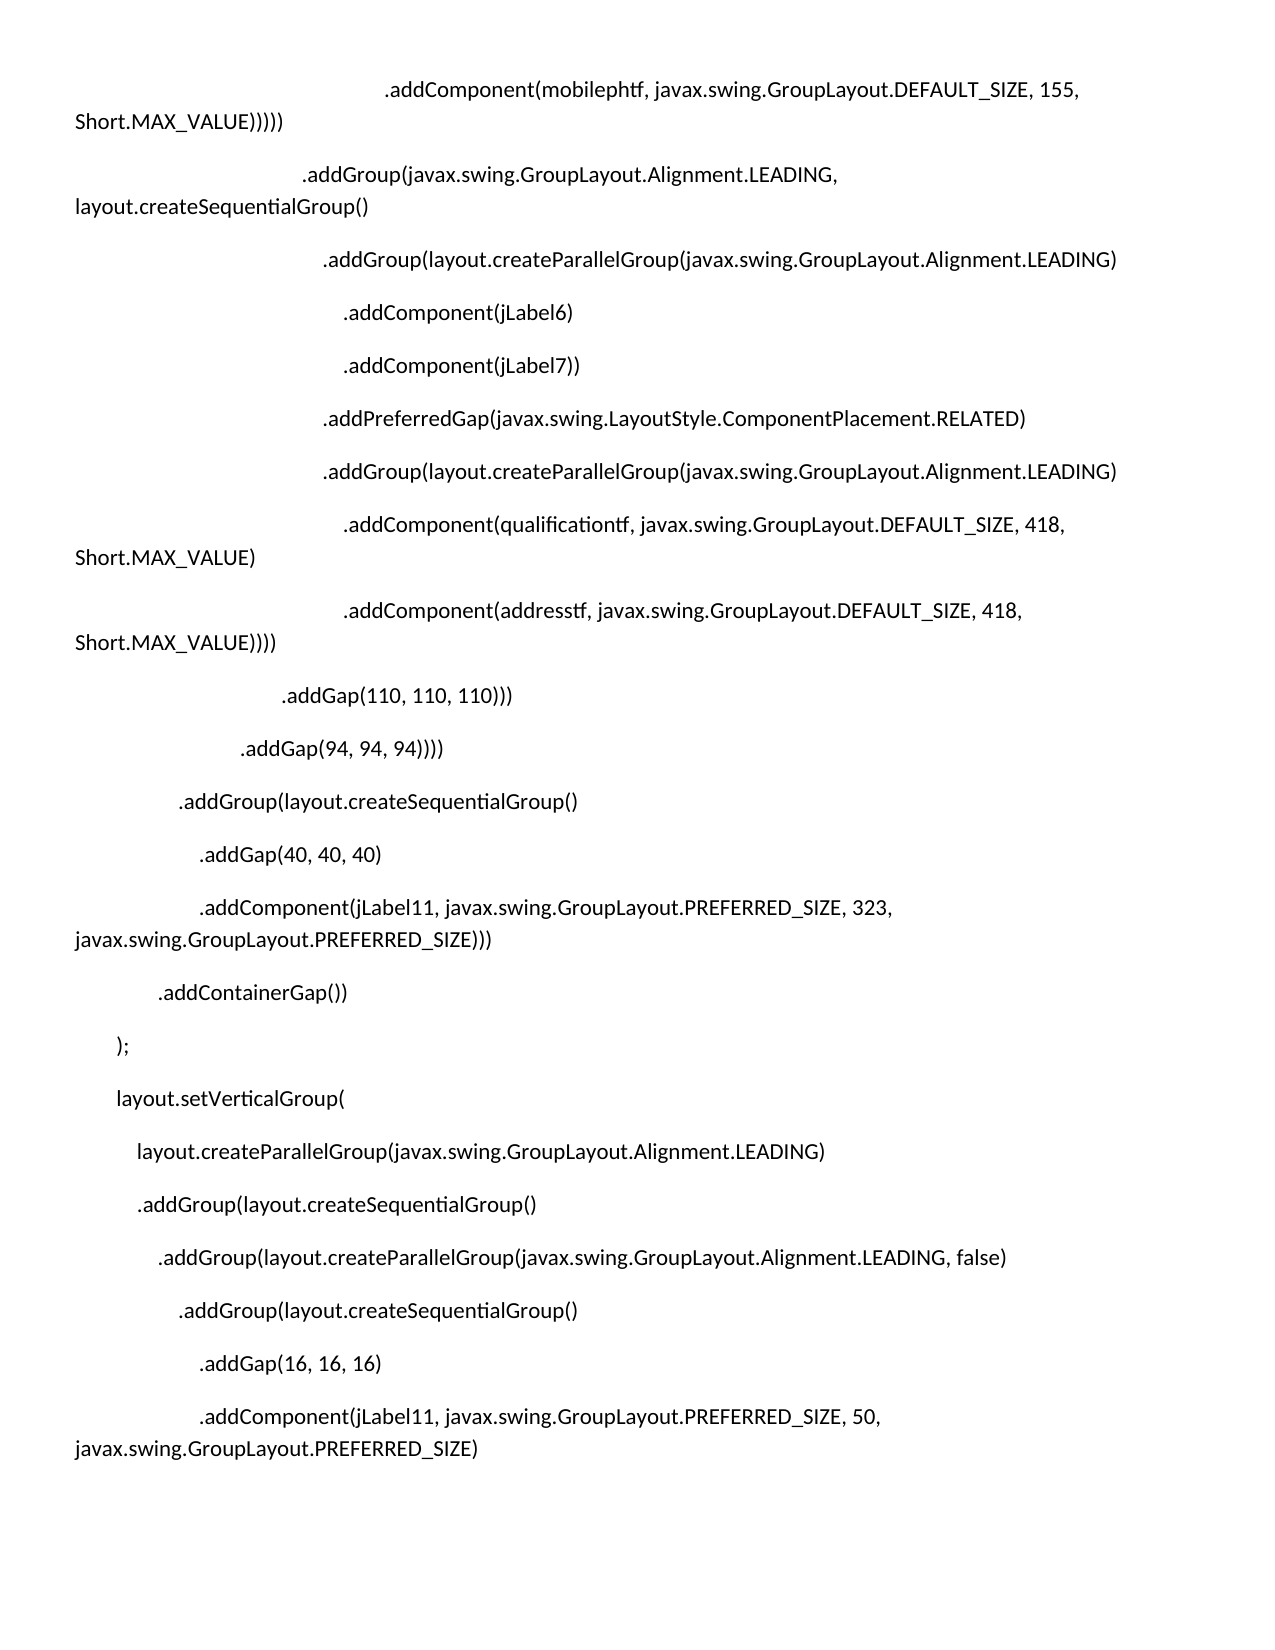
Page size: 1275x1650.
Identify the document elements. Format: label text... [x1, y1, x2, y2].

text .addGroup(javax.swing.GroupLayout.Alignment.LEADING, layout.createSequentialGroup() [75, 160, 1125, 220]
text .addContainerGap()) [75, 978, 1125, 1006]
text .addGroup(layout.createParallelGroup(javax.swing.GroupLayout.Alignment.LEADING, false) [75, 1243, 1125, 1271]
text .addComponent(jLabel11, javax.swing.GroupLayout.PREFERRED_SIZE, 323, javax.swing.GroupLayout.PREFERRED_SIZE))) [75, 893, 1125, 953]
text .addGap(16, 16, 16) [75, 1349, 1125, 1377]
text .addComponent(jLabel6) [75, 298, 1125, 326]
text .addComponent(jLabel7)) [75, 351, 1125, 379]
text .addGroup(layout.createParallelGroup(javax.swing.GroupLayout.Alignment.LEADING) [75, 245, 1125, 273]
text .addComponent(addresstf, javax.swing.GroupLayout.DEFAULT_SIZE, 418, Short.MAX_VALUE)))) [75, 596, 1125, 656]
text .addGroup(layout.createSequentialGroup() [75, 1296, 1125, 1324]
text .addGap(40, 40, 40) [75, 840, 1125, 868]
text .addComponent(mobilephtf, javax.swing.GroupLayout.DEFAULT_SIZE, 155, Short.MAX_VALUE))))) [75, 75, 1125, 135]
text .addComponent(qualificationtf, javax.swing.GroupLayout.DEFAULT_SIZE, 418, Short.MAX_VALUE) [75, 511, 1125, 571]
text ); [75, 1031, 1125, 1059]
text layout.createParallelGroup(javax.swing.GroupLayout.Alignment.LEADING) [75, 1137, 1125, 1165]
text .addGroup(layout.createParallelGroup(javax.swing.GroupLayout.Alignment.LEADING) [75, 457, 1125, 486]
text .addGroup(layout.createSequentialGroup() [75, 1190, 1125, 1218]
text .addGap(94, 94, 94)))) [75, 734, 1125, 762]
text .addGap(110, 110, 110))) [75, 681, 1125, 709]
text layout.setVerticalGroup( [75, 1084, 1125, 1112]
text .addGroup(layout.createSequentialGroup() [75, 787, 1125, 815]
text .addPreferredGap(javax.swing.LayoutStyle.ComponentPlacement.RELATED) [75, 404, 1125, 432]
text .addComponent(jLabel11, javax.swing.GroupLayout.PREFERRED_SIZE, 50, javax.swing.GroupLayout.PREFERRED_SIZE) [75, 1402, 1125, 1463]
